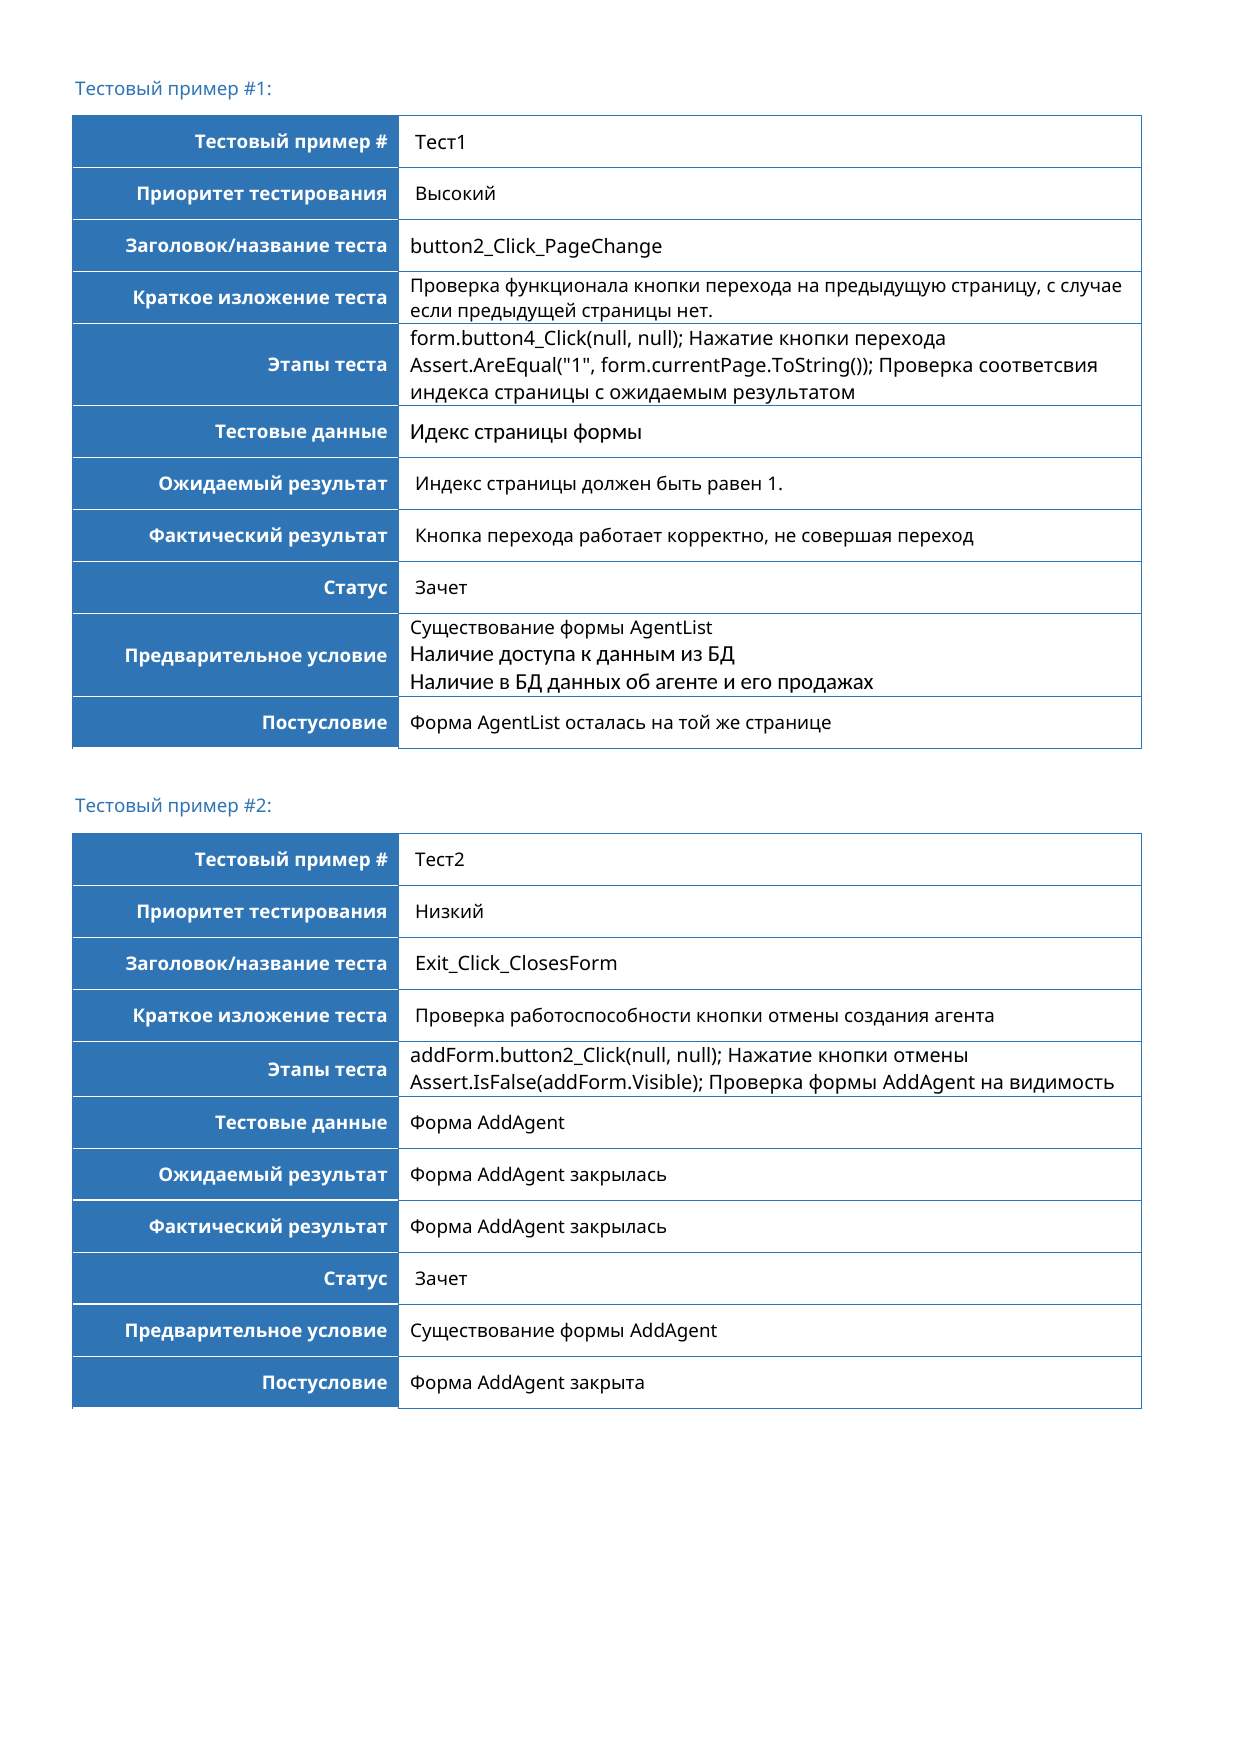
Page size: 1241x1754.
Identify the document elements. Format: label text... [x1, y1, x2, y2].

table_cell Статус [73, 1253, 398, 1303]
table_cell Индекс страницы должен быть равен 1. [399, 458, 1141, 509]
table_header Тест1 [399, 116, 1141, 167]
table_cell Постусловие [73, 1357, 398, 1407]
table_cell Заголовок/название теста [73, 220, 398, 271]
table_cell Форма AddAgent закрылась [399, 1201, 1141, 1252]
table_cell Высокий [399, 168, 1141, 219]
table_header Тест2 [399, 834, 1141, 885]
table_cell Существование формы AgentList Наличие доступа к данным из БД Наличие в БД данных об агенте и его продажах [399, 614, 1141, 696]
table_cell Зачет [399, 1253, 1141, 1303]
table_cell Фактический результат [73, 1201, 398, 1252]
table_cell form.button4_Click(null, null); Нажатие кнопки перехода Assert.AreEqual("1", form.currentPage.ToString()); Проверка соответсвия индекса страницы с ожидаемым результатом [399, 324, 1141, 405]
table_cell Краткое изложение теста [73, 272, 398, 323]
table_cell Идекс страницы формы [399, 406, 1141, 457]
table_cell Кнопка перехода работает корректно, не совершая переход [399, 510, 1141, 561]
table_cell Заголовок/название теста [73, 938, 398, 989]
table_cell Форма AgentList осталась на той же странице [399, 697, 1141, 747]
table_cell Предварительное условие [73, 1305, 398, 1356]
subtitle Тестовый пример #1: [75, 75, 1165, 101]
table_cell Тестовые данные [73, 1097, 398, 1148]
table_cell Форма AddAgent закрыта [399, 1357, 1141, 1407]
table_cell Этапы теста [73, 324, 398, 405]
table_cell Статус [73, 562, 398, 613]
table_cell Ожидаемый результат [73, 458, 398, 509]
table_cell Существование формы AddAgent [399, 1305, 1141, 1356]
table_cell Зачет [399, 562, 1141, 613]
table_cell Предварительное условие [73, 614, 398, 696]
table_cell Форма AddAgent закрылась [399, 1149, 1141, 1199]
table_cell Приоритет тестирования [73, 886, 398, 937]
table_cell Exit_Click_ClosesForm [399, 938, 1141, 989]
table_cell Постусловие [73, 697, 398, 747]
table_cell Ожидаемый результат [73, 1149, 398, 1199]
table_header Тестовый пример # [73, 834, 398, 885]
table_cell Проверка функционала кнопки перехода на предыдущую страницу, с случае если предыдущей страницы нет. [399, 272, 1141, 323]
table_cell Тестовые данные [73, 406, 398, 457]
table_cell Приоритет тестирования [73, 168, 398, 219]
subtitle Тестовый пример #2: [75, 793, 1165, 818]
table_header Тестовый пример # [73, 116, 398, 167]
table_cell addForm.button2_Click(null, null); Нажатие кнопки отмены Assert.IsFalse(addForm.Visible); Проверка формы AddAgent на видимость [399, 1042, 1141, 1096]
table_cell Фактический результат [73, 510, 398, 561]
table_cell Низкий [399, 886, 1141, 937]
table_cell Этапы теста [73, 1042, 398, 1096]
table_cell button2_Click_PageChange [399, 220, 1141, 271]
table_cell Форма AddAgent [399, 1097, 1141, 1148]
table_cell Проверка работоспособности кнопки отмены создания агента [399, 990, 1141, 1041]
table_cell Краткое изложение теста [73, 990, 398, 1041]
